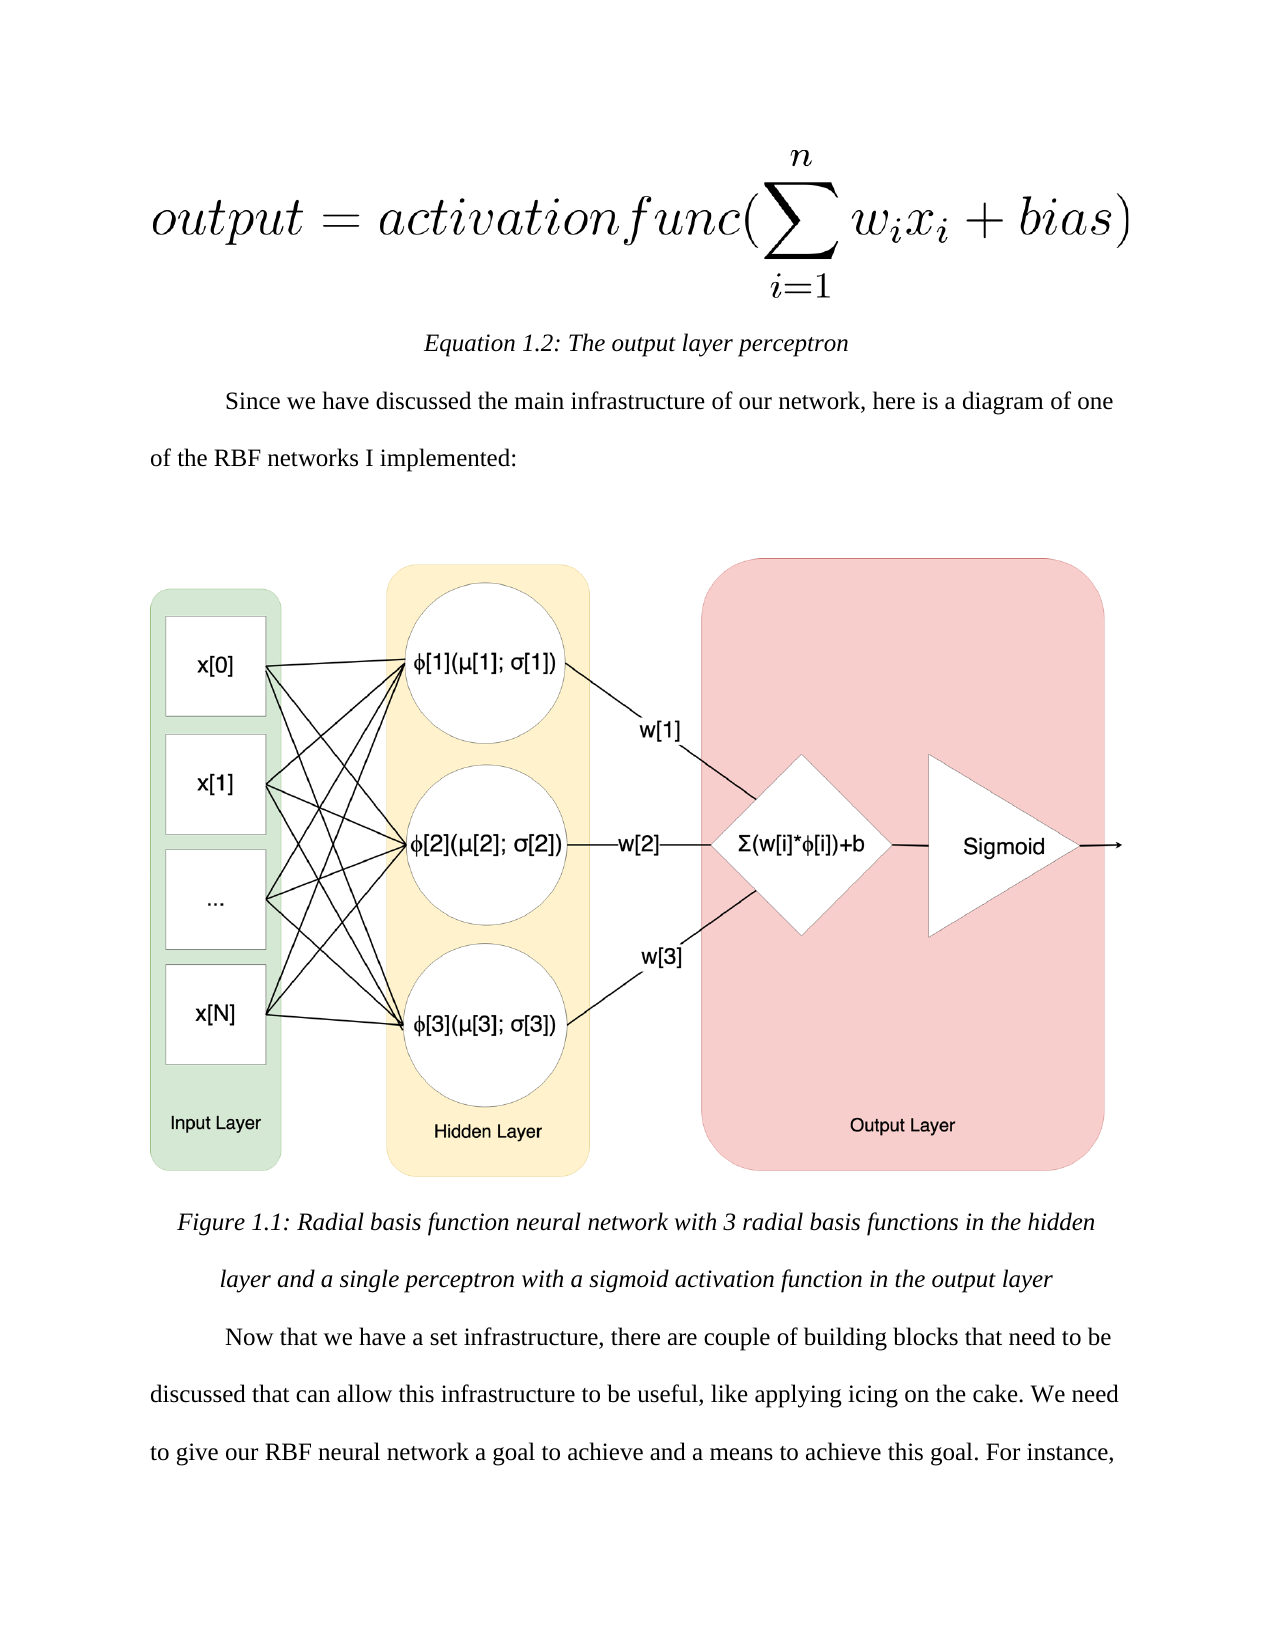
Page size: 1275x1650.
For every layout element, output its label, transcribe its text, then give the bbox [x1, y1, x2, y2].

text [150, 1322, 1125, 1466]
text Figure 1.1: Radial basis function neural network with 3 radial basis functions in the hidden layer and a single perceptron with a sigmoid activation function in the output layer [150, 1207, 1125, 1293]
text Equation 1.2: The output layer perceptron [150, 328, 1125, 357]
picture [150, 558, 1125, 1177]
picture [150, 150, 1129, 298]
text Since we have discussed the main infrastructure of our network, here is a diagram of one of the RBF networks I implemented: [150, 386, 1125, 472]
